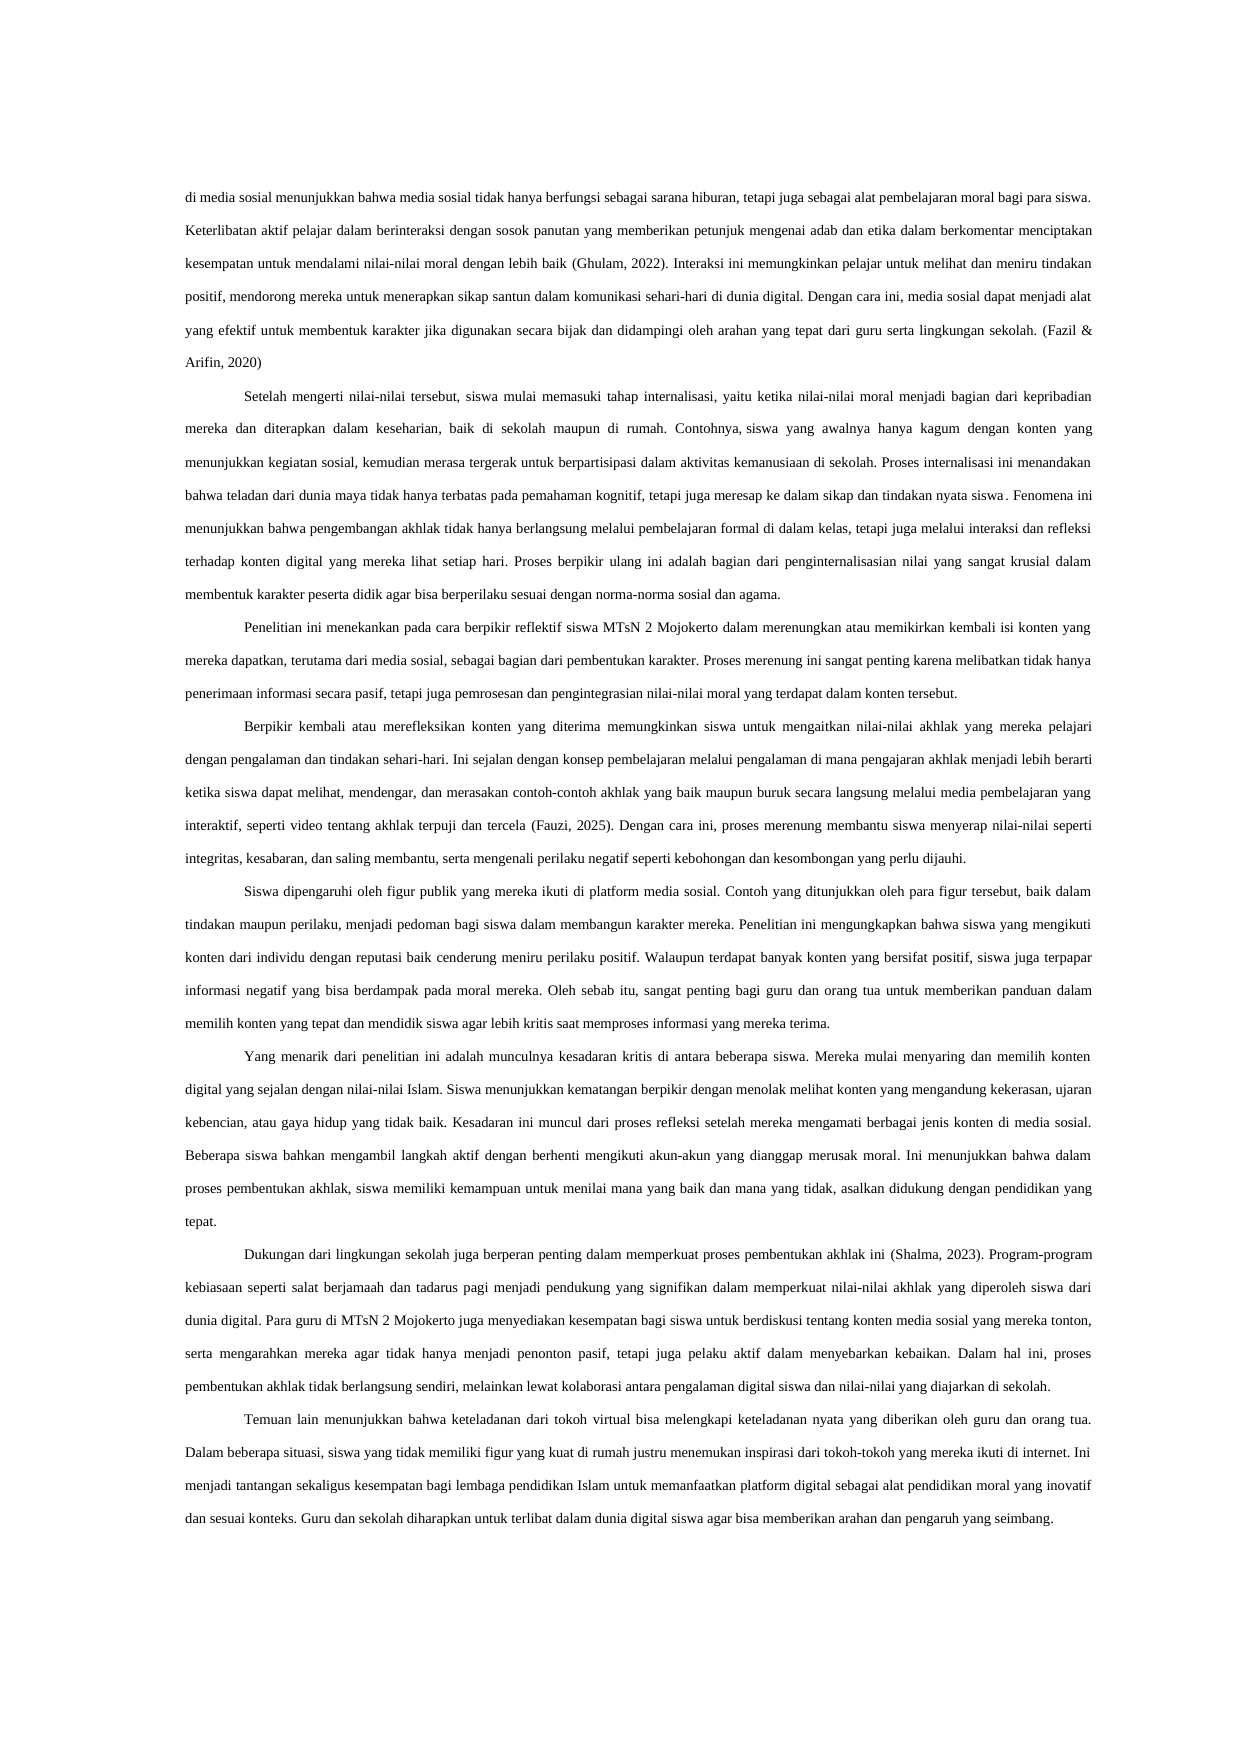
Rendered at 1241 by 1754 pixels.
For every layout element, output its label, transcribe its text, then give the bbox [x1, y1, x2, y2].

list Penelitian ini menekankan pada cara berpikir reflektif siswa MTsN 2 Mojokerto dalam merenungkan atau memikirkan kembali isi konten yang mereka dapatkan, terutama dari media sosial, sebagai bagian dari pembentukan karakter. Proses merenung ini sangat penting karena melibatkan tidak hanya penerimaan informasi secara pasif, tetapi juga pemrosesan dan pengintegrasian nilai-nilai moral yang terdapat dalam konten tersebut. [185, 606, 1092, 701]
list Dukungan dari lingkungan sekolah juga berperan penting dalam memperkuat proses pembentukan akhlak ini (Shalma, 2023). Program-program kebiasaan seperti salat berjamaah dan tadarus pagi menjadi pendukung yang signifikan dalam memperkuat nilai-nilai akhlak yang diperoleh siswa dari dunia digital. Para guru di MTsN 2 Mojokerto juga menyediakan kesempatan bagi siswa untuk berdiskusi tentang konten media sosial yang mereka tonton, serta mengarahkan mereka agar tidak hanya menjadi penonton pasif, tetapi juga pelaku aktif dalam menyebarkan kebaikan. Dalam hal ini, proses pembentukan akhlak tidak berlangsung sendiri, melainkan lewat kolaborasi antara pengalaman digital siswa dan nilai-nilai yang diajarkan di sekolah. [185, 1234, 1092, 1395]
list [185, 177, 1092, 371]
list Berpikir kembali atau merefleksikan konten yang diterima memungkinkan siswa untuk mengaitkan nilai-nilai akhlak yang mereka pelajari dengan pengalaman dan tindakan sehari-hari. Ini sejalan dengan konsep pembelajaran melalui pengalaman di mana pengajaran akhlak menjadi lebih berarti ketika siswa dapat melihat, mendengar, dan merasakan contoh-contoh akhlak yang baik maupun buruk secara langsung melalui media pembelajaran yang interaktif, seperti video tentang akhlak terpuji dan tercela (Fauzi, 2025). Dengan cara ini, proses merenung membantu siswa menyerap nilai-nilai seperti integritas, kesabaran, dan saling membantu, serta mengenali perilaku negatif seperti kebohongan dan kesombongan yang perlu dijauhi. [185, 706, 1092, 866]
list Setelah mengerti nilai-nilai tersebut, siswa mulai memasuki tahap internalisasi, yaitu ketika nilai-nilai moral menjadi bagian dari kepribadian mereka dan diterapkan dalam keseharian, baik di sekolah maupun di rumah. Contohnya, siswa yang awalnya hanya kagum dengan konten yang menunjukkan kegiatan sosial, kemudian merasa tergerak untuk berpartisipasi dalam aktivitas kemanusiaan di sekolah. Proses internalisasi ini menandakan bahwa teladan dari dunia maya tidak hanya terbatas pada pemahaman kognitif, tetapi juga meresap ke dalam sikap dan tindakan nyata siswa. Fenomena ini menunjukkan bahwa pengembangan akhlak tidak hanya berlangsung melalui pembelajaran formal di dalam kelas, tetapi juga melalui interaksi dan refleksi terhadap konten digital yang mereka lihat setiap hari. Proses berpikir ulang ini adalah bagian dari penginternalisasian nilai yang sangat krusial dalam membentuk karakter peserta didik agar bisa berperilaku sesuai dengan norma-norma sosial dan agama. [185, 375, 1092, 602]
list Temuan lain menunjukkan bahwa keteladanan dari tokoh virtual bisa melengkapi keteladanan nyata yang diberikan oleh guru dan orang tua. Dalam beberapa situasi, siswa yang tidak memiliki figur yang kuat di rumah justru menemukan inspirasi dari tokoh-tokoh yang mereka ikuti di internet. Ini menjadi tantangan sekaligus kesempatan bagi lembaga pendidikan Islam untuk memanfaatkan platform digital sebagai alat pendidikan moral yang inovatif dan sesuai konteks. Guru dan sekolah diharapkan untuk terlibat dalam dunia digital siswa agar bisa memberikan arahan dan pengaruh yang seimbang. [185, 1399, 1092, 1527]
list Yang menarik dari penelitian ini adalah munculnya kesadaran kritis di antara beberapa siswa. Mereka mulai menyaring dan memilih konten digital yang sejalan dengan nilai-nilai Islam. Siswa menunjukkan kematangan berpikir dengan menolak melihat konten yang mengandung kekerasan, ujaran kebencian, atau gaya hidup yang tidak baik. Kesadaran ini muncul dari proses refleksi setelah mereka mengamati berbagai jenis konten di media sosial. Beberapa siswa bahkan mengambil langkah aktif dengan berhenti mengikuti akun-akun yang dianggap merusak moral. Ini menunjukkan bahwa dalam proses pembentukan akhlak, siswa memiliki kemampuan untuk menilai mana yang baik dan mana yang tidak, asalkan didukung dengan pendidikan yang tepat. [185, 1036, 1092, 1229]
list Siswa dipengaruhi oleh figur publik yang mereka ikuti di platform media sosial. Contoh yang ditunjukkan oleh para figur tersebut, baik dalam tindakan maupun perilaku, menjadi pedoman bagi siswa dalam membangun karakter mereka. Penelitian ini mengungkapkan bahwa siswa yang mengikuti konten dari individu dengan reputasi baik cenderung meniru perilaku positif. Walaupun terdapat banyak konten yang bersifat positif, siswa juga terpapar informasi negatif yang bisa berdampak pada moral mereka. Oleh sebab itu, sangat penting bagi guru dan orang tua untuk memberikan panduan dalam memilih konten yang tepat dan mendidik siswa agar lebih kritis saat memproses informasi yang mereka terima. [185, 871, 1092, 1031]
